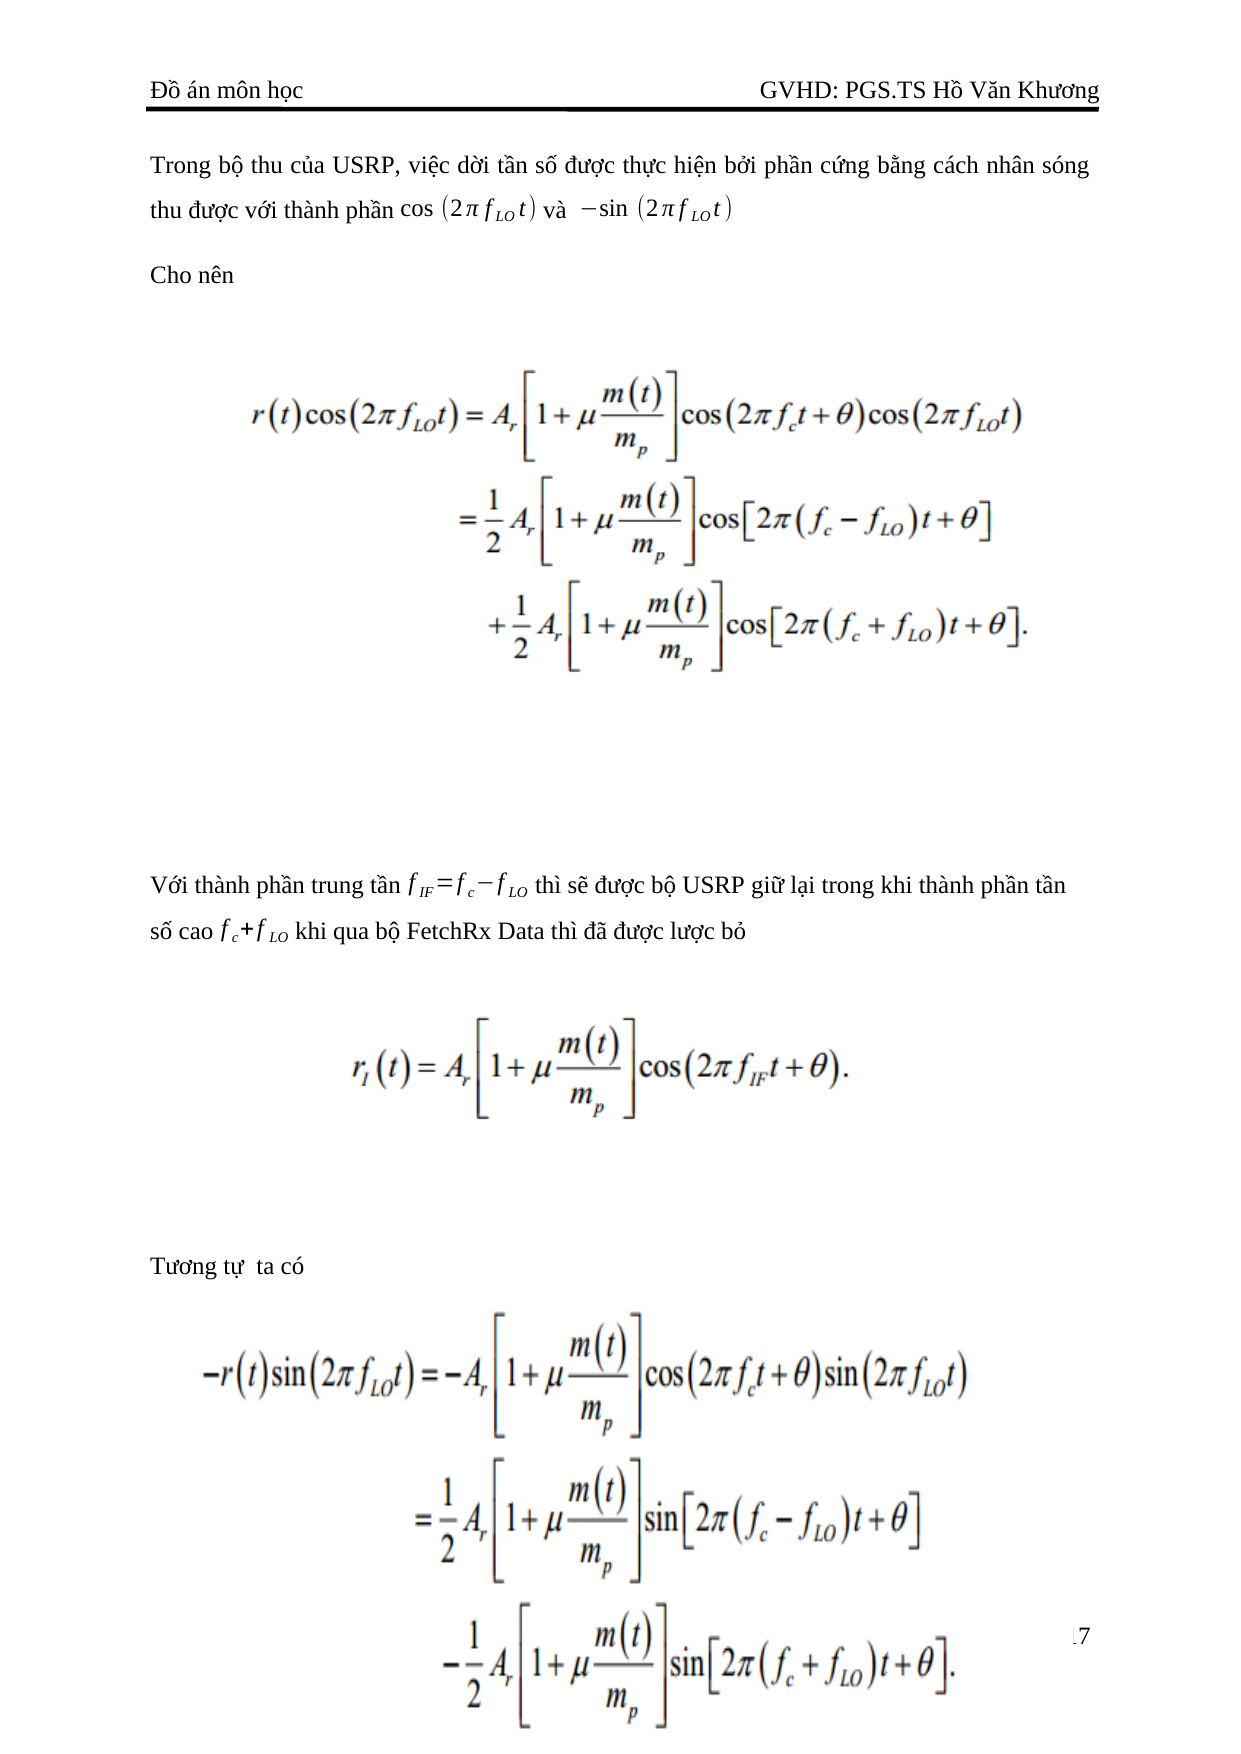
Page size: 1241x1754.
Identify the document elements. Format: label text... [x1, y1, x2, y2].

text Với thành phần trung tần thì sẽ được bộ USRP giữ lại trong khi thành phần tần số cao khi qua bộ FetchRx Data thì đã được lược bỏ [150, 869, 1090, 946]
picture [305, 992, 901, 1138]
picture [174, 336, 1091, 692]
picture [160, 1298, 1074, 1754]
text Tương tự ta có [150, 1251, 1090, 1280]
text Cho nên [150, 260, 1090, 289]
text Trong bộ thu của USRP, việc dời tần số được thực hiện bởi phần cứng bằng cách nhân sóng thu được với thành phần và [150, 150, 1090, 225]
